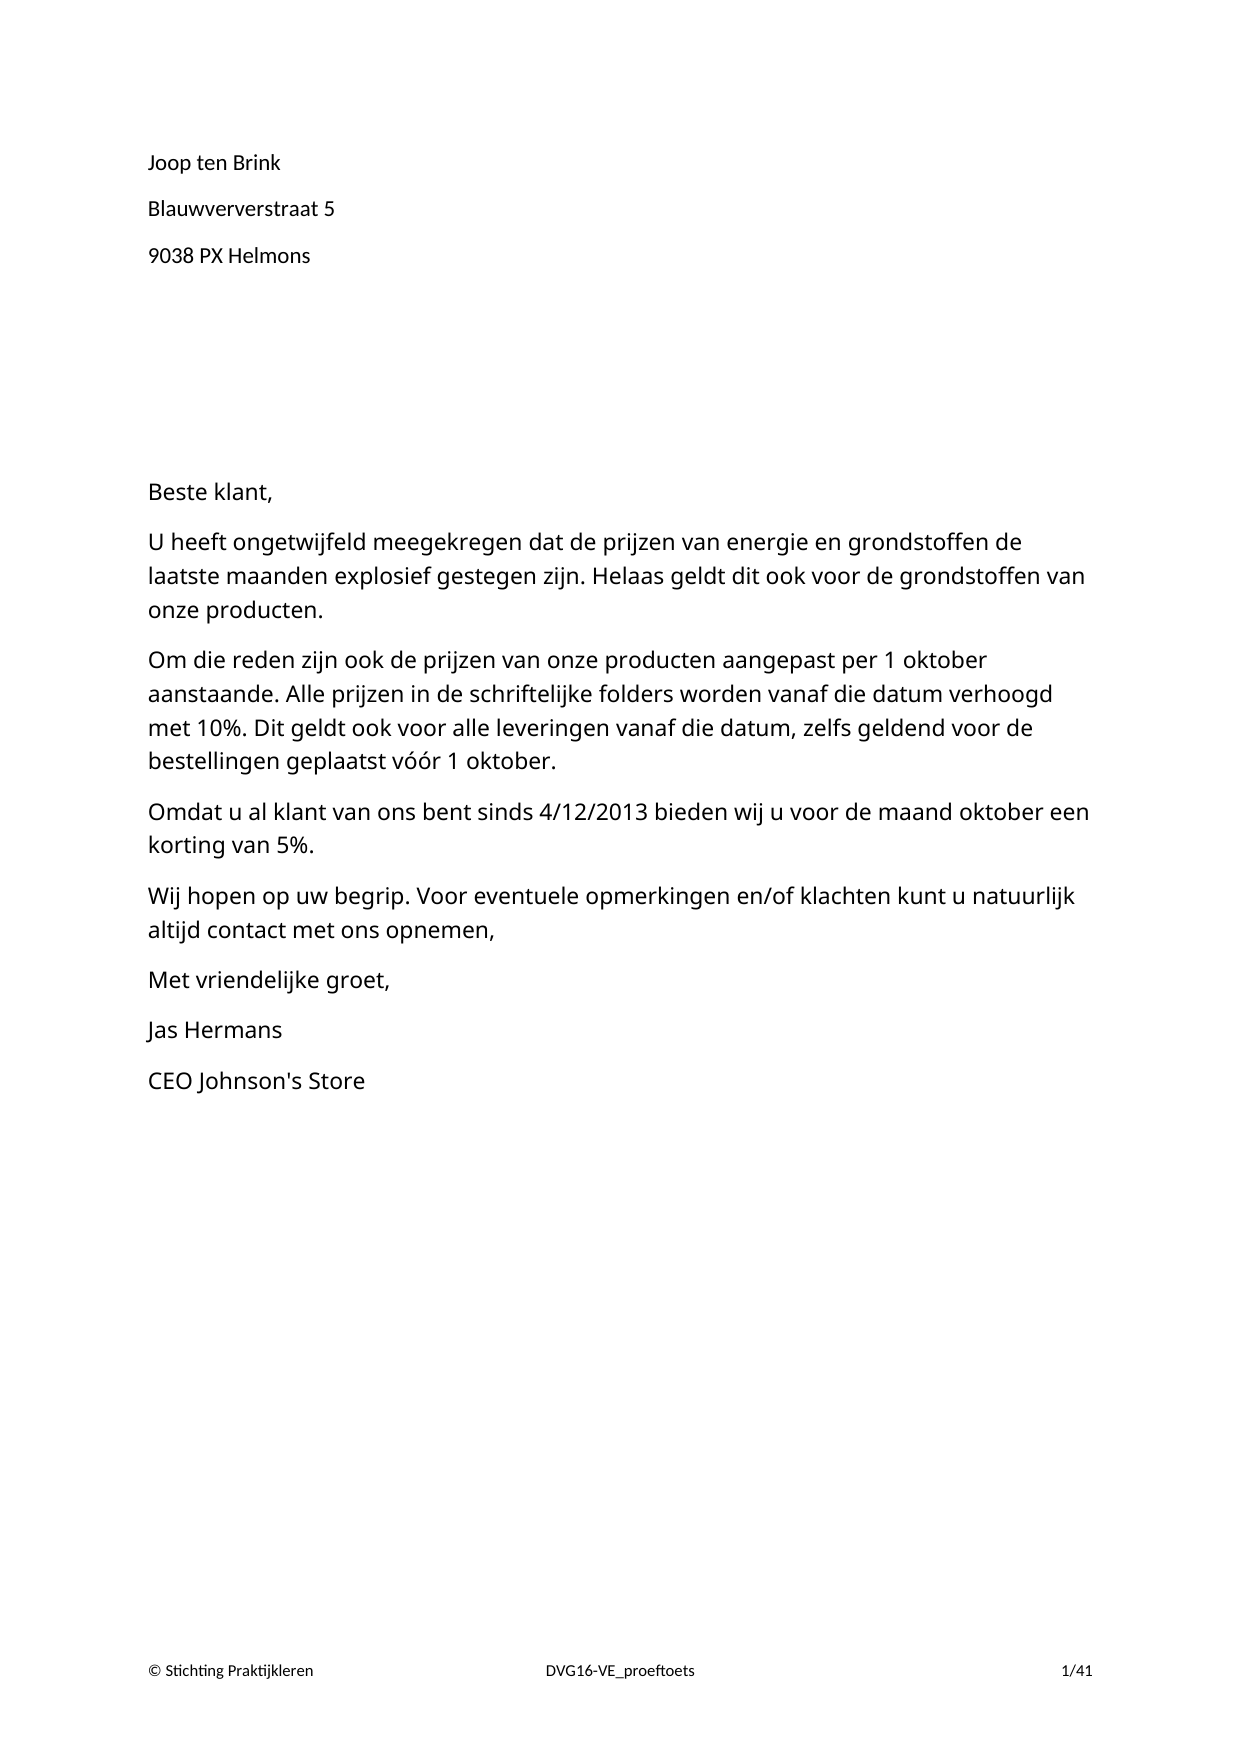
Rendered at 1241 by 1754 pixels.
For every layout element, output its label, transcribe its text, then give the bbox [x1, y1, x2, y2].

text Jas Hermans [148, 1014, 1093, 1046]
text Joop ten Brink [148, 148, 1093, 176]
text Wij hopen op uw begrip. Voor eventuele opmerkingen en/of klachten kunt u natuurlijk altijd contact met ons opnemen, [148, 880, 1093, 945]
text CEO Johnson's Store [148, 1065, 1093, 1096]
text Blauwververstraat 5 [148, 194, 1093, 222]
text U heeft ongetwijfeld meegekregen dat de prijzen van energie en grondstoffen de laatste maanden explosief gestegen zijn. Helaas geldt dit ook voor de grondstoffen van onze producten. [148, 526, 1093, 625]
text 9038 PX Helmons [148, 241, 1093, 269]
text Met vriendelijke groet, [148, 964, 1093, 995]
text Omdat u al klant van ons bent sinds 4/12/2013 bieden wij u voor de maand oktober een korting van 5%. [148, 796, 1093, 861]
text Beste klant, [148, 476, 1093, 507]
text Om die reden zijn ook de prijzen van onze producten aangepast per 1 oktober aanstaande. Alle prijzen in de schriftelijke folders worden vanaf die datum verhoogd met 10%. Dit geldt ook voor alle leveringen vanaf die datum, zelfs geldend voor de bestellingen geplaatst vóór 1 oktober. [148, 644, 1093, 777]
